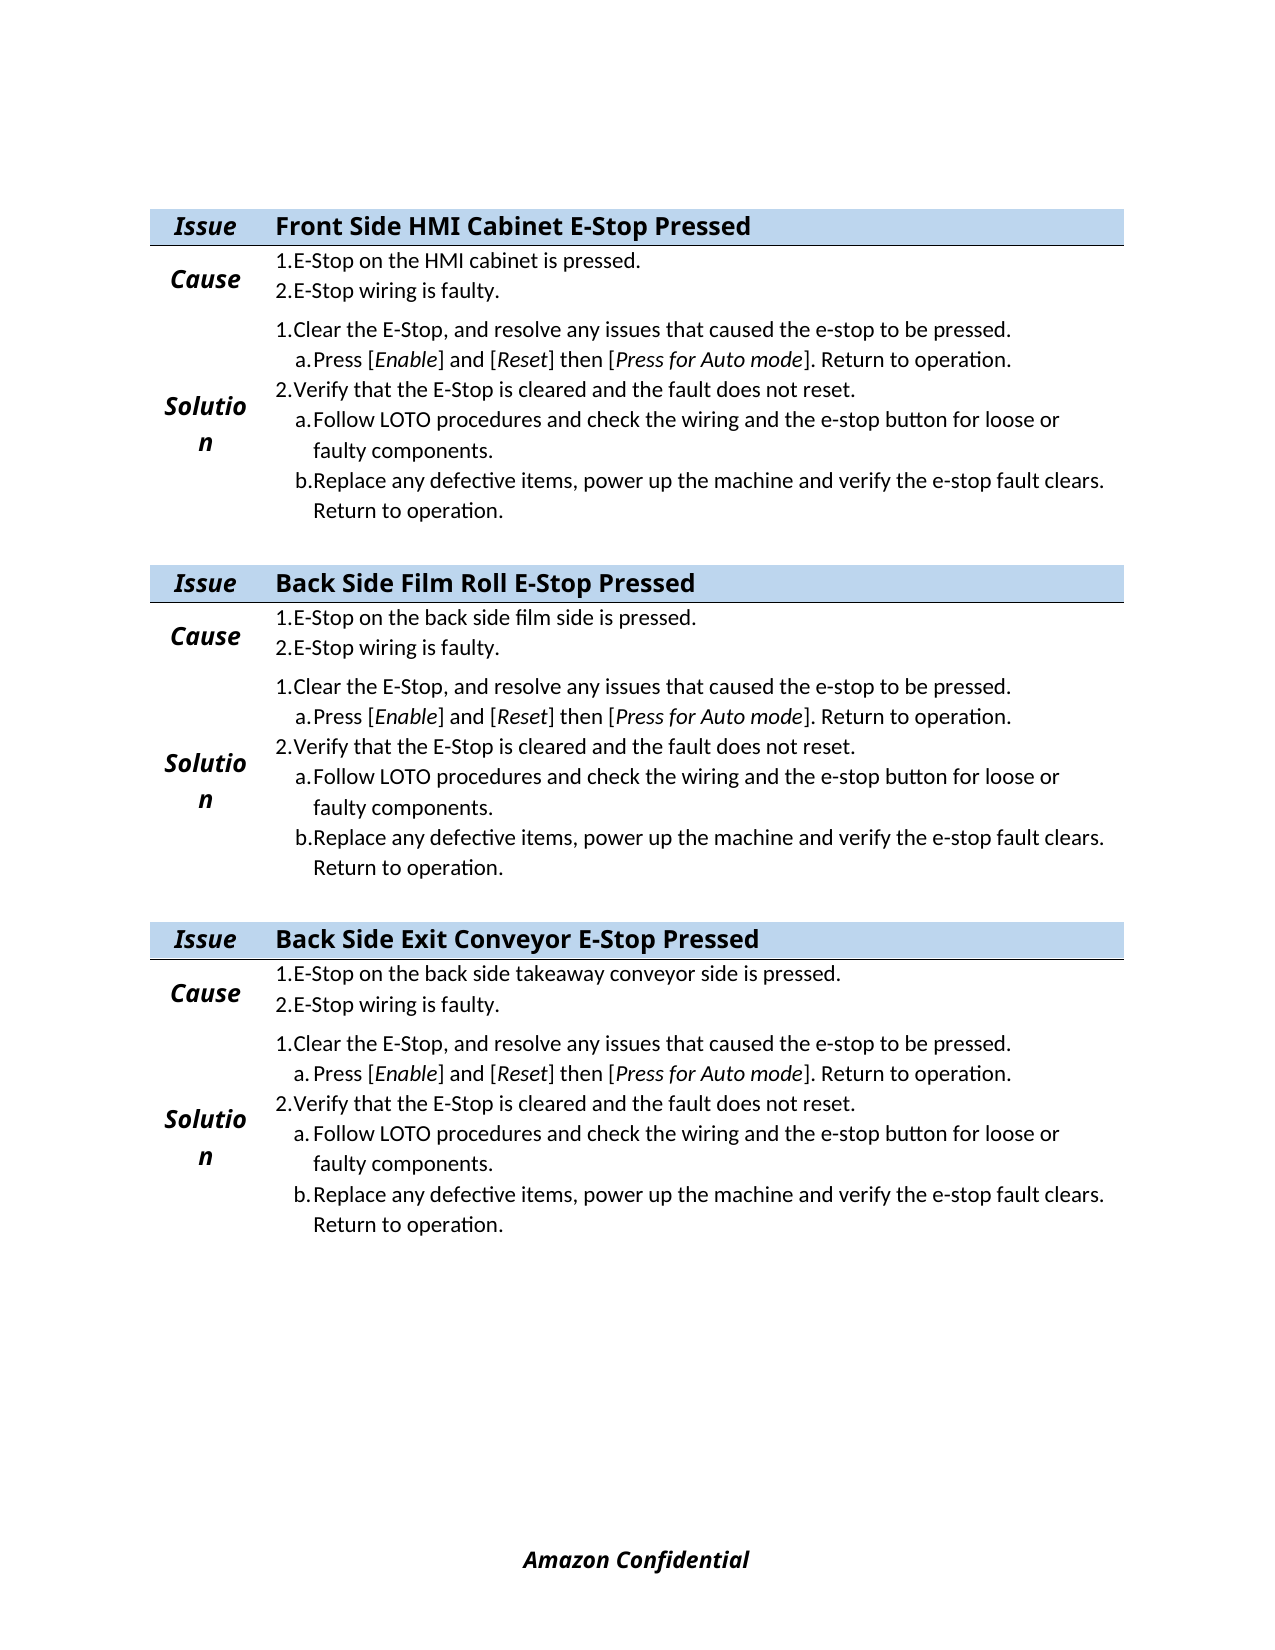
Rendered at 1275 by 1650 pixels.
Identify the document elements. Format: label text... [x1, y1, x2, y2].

table_header Issue [150, 565, 264, 602]
table_cell Clear the E-Stop, and resolve any issues that caused the e-stop to be pressed. Press [Enable] and [Reset] then [Press for Auto mode]. Return to operation. Verify that the E-Stop is cleared and the fault does not reset. Follow LOTO procedures and check the wiring and the e-stop button for loose or faulty components. Replace any defective items, power up the machine and verify the e-stop fault clears. Return to operation. [264, 1029, 1124, 1249]
table_cell Solution [150, 315, 264, 535]
table_header Front Side HMI Cabinet E-Stop Pressed [264, 209, 1124, 245]
table_cell E-Stop on the back side film side is pressed. E-Stop wiring is faulty. [264, 603, 1124, 672]
table_cell E-Stop on the HMI cabinet is pressed. E-Stop wiring is faulty. [264, 246, 1124, 315]
table_header Back Side Exit Conveyor E-Stop Pressed [264, 922, 1124, 958]
table_cell Cause [150, 960, 264, 1029]
table_cell Solution [150, 1029, 264, 1249]
table_cell E-Stop on the back side takeaway conveyor side is pressed. E-Stop wiring is faulty. [264, 960, 1124, 1029]
table_header Issue [150, 209, 264, 245]
table_cell Solution [150, 672, 264, 892]
table_header Issue [150, 922, 264, 958]
table_cell Cause [150, 603, 264, 672]
table_cell Cause [150, 246, 264, 315]
table_cell Clear the E-Stop, and resolve any issues that caused the e-stop to be pressed. Press [Enable] and [Reset] then [Press for Auto mode]. Return to operation. Verify that the E-Stop is cleared and the fault does not reset. Follow LOTO procedures and check the wiring and the e-stop button for loose or faulty components. Replace any defective items, power up the machine and verify the e-stop fault clears. Return to operation. [264, 315, 1124, 535]
table_header Back Side Film Roll E-Stop Pressed [264, 565, 1124, 602]
table_cell Clear the E-Stop, and resolve any issues that caused the e-stop to be pressed. Press [Enable] and [Reset] then [Press for Auto mode]. Return to operation. Verify that the E-Stop is cleared and the fault does not reset. Follow LOTO procedures and check the wiring and the e-stop button for loose or faulty components. Replace any defective items, power up the machine and verify the e-stop fault clears. Return to operation. [264, 672, 1124, 892]
